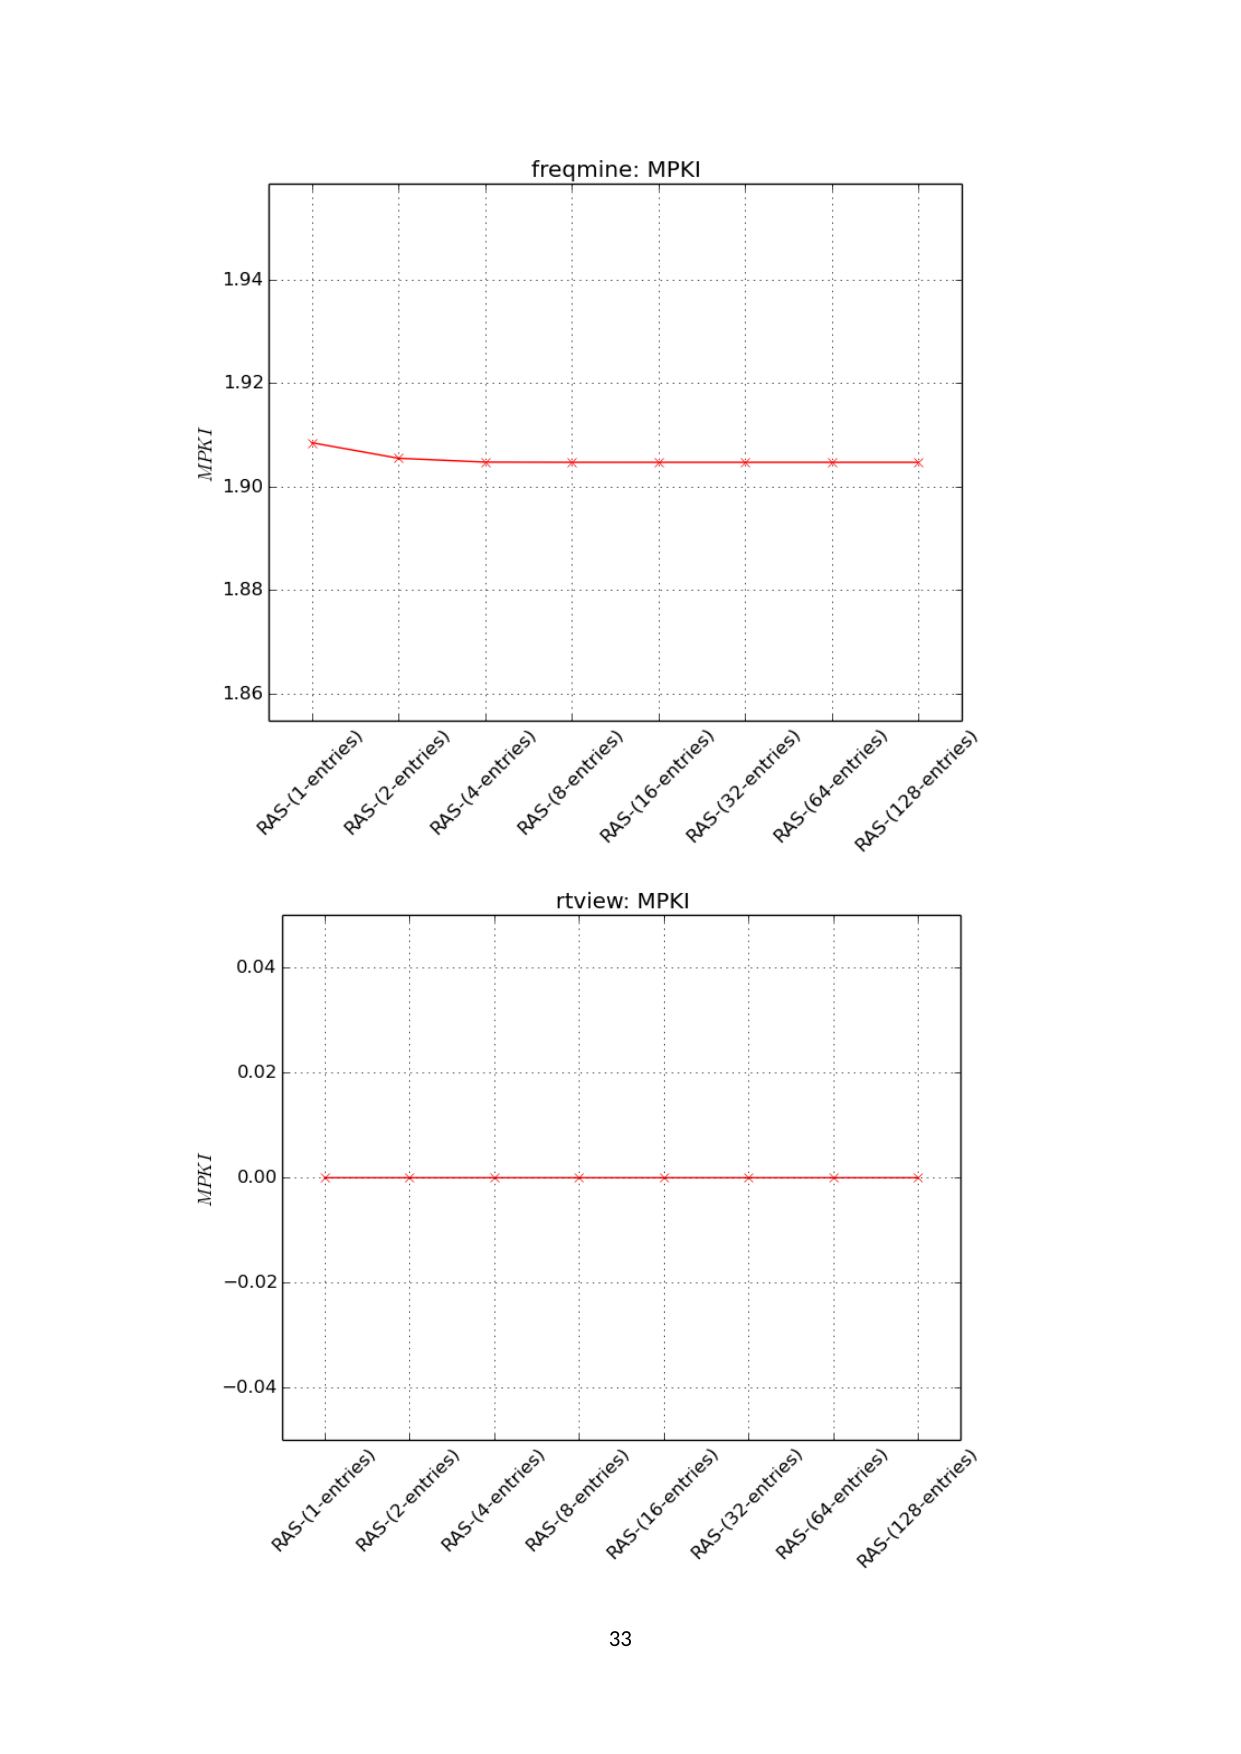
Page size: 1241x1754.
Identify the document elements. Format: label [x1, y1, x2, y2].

picture [187, 881, 990, 1581]
text [187, 150, 1053, 1581]
picture [187, 150, 992, 865]
